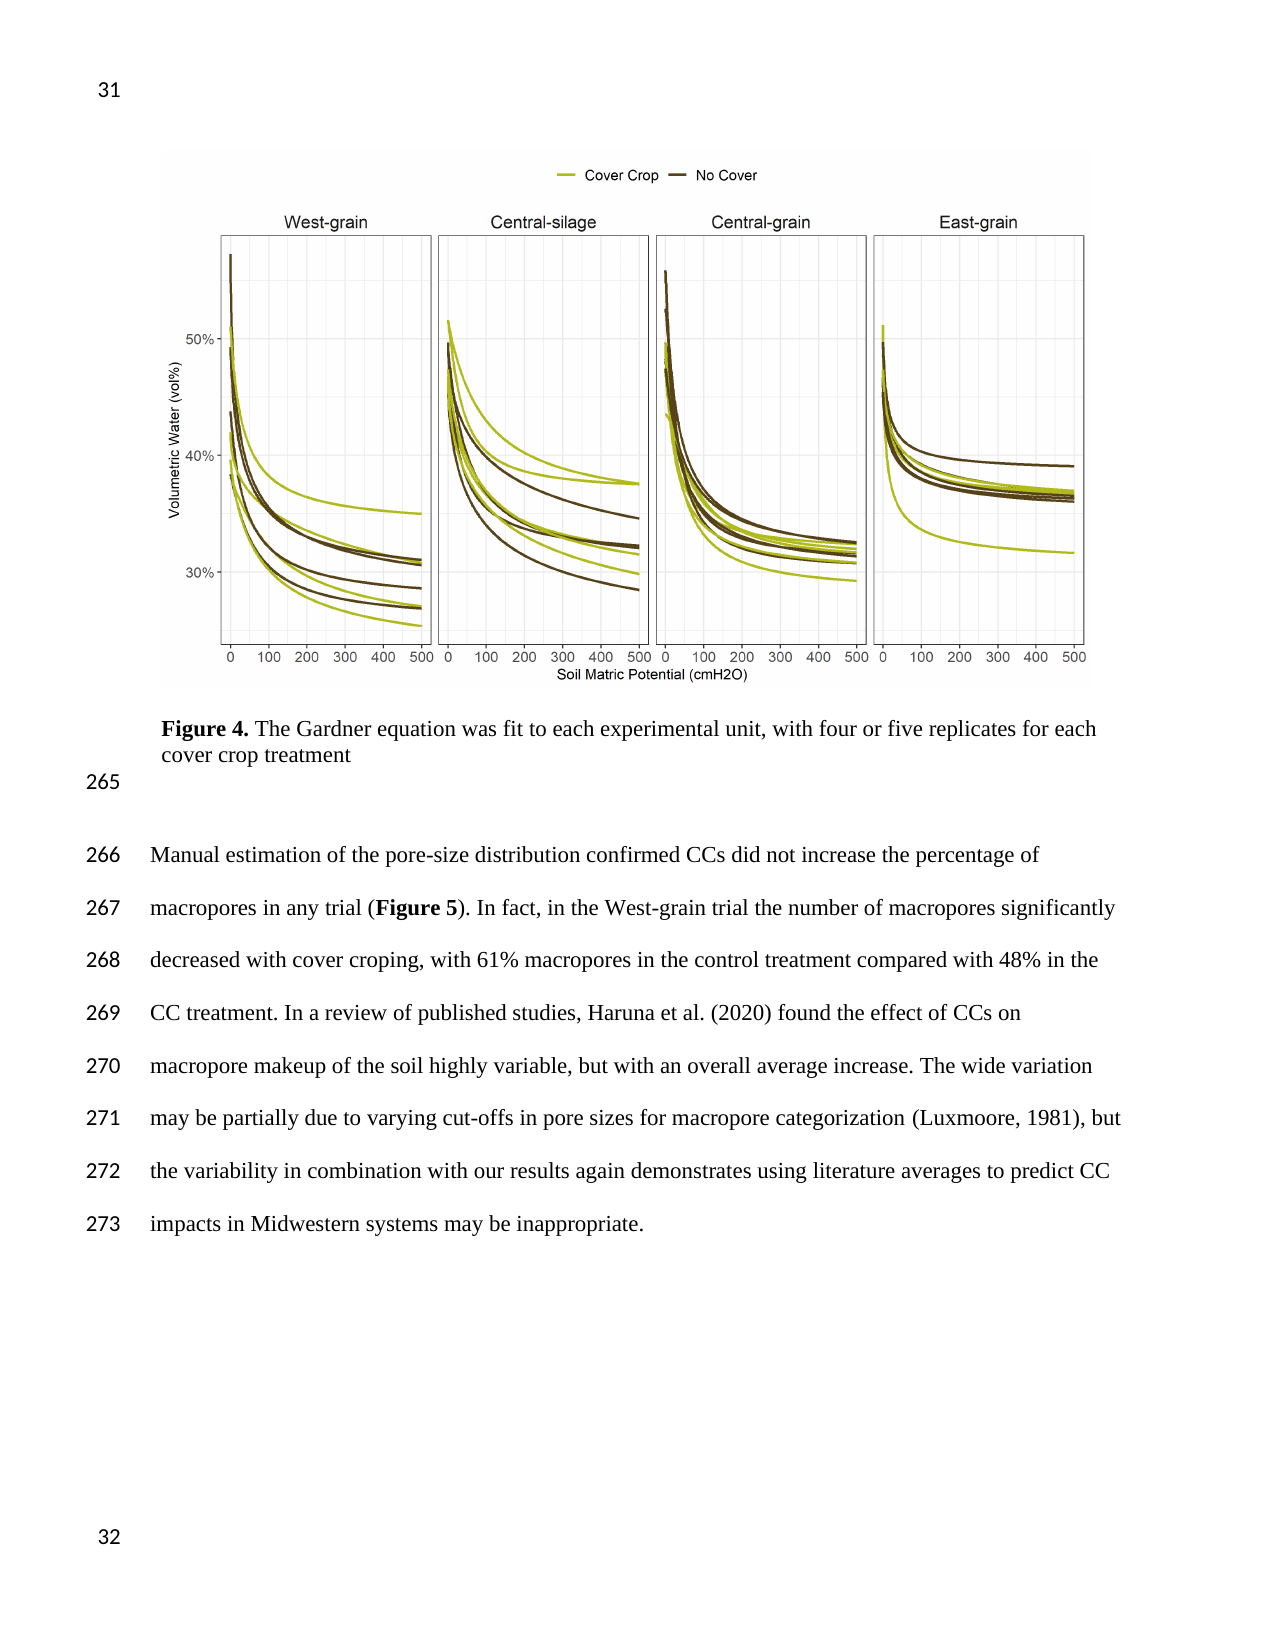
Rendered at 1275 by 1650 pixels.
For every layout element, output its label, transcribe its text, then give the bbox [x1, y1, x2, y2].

table_header [150, 150, 1124, 715]
table_cell Figure 4. The Gardner equation was fit to each experimental unit, with four or five replicates for each cover crop treatment [150, 715, 1124, 767]
picture [161, 150, 1091, 689]
text Manual estimation of the pore-size distribution confirmed CCs did not increase the percentage of macropores in any trial (Figure 5). In fact, in the West-grain trial the number of macropores significantly decreased with cover croping, with 61% macropores in the control treatment compared with 48% in the CC treatment. In a review of published studies, Haruna et al. (2020) found the effect of CCs on macropore makeup of the soil highly variable, but with an overall average increase. The wide variation may be partially due to varying cut-offs in pore sizes for macropore categorization (Luxmoore, 1981), but the variability in combination with our results again demonstrates using literature averages to predict CC impacts in Midwestern systems may be inappropriate. [150, 841, 1125, 1236]
